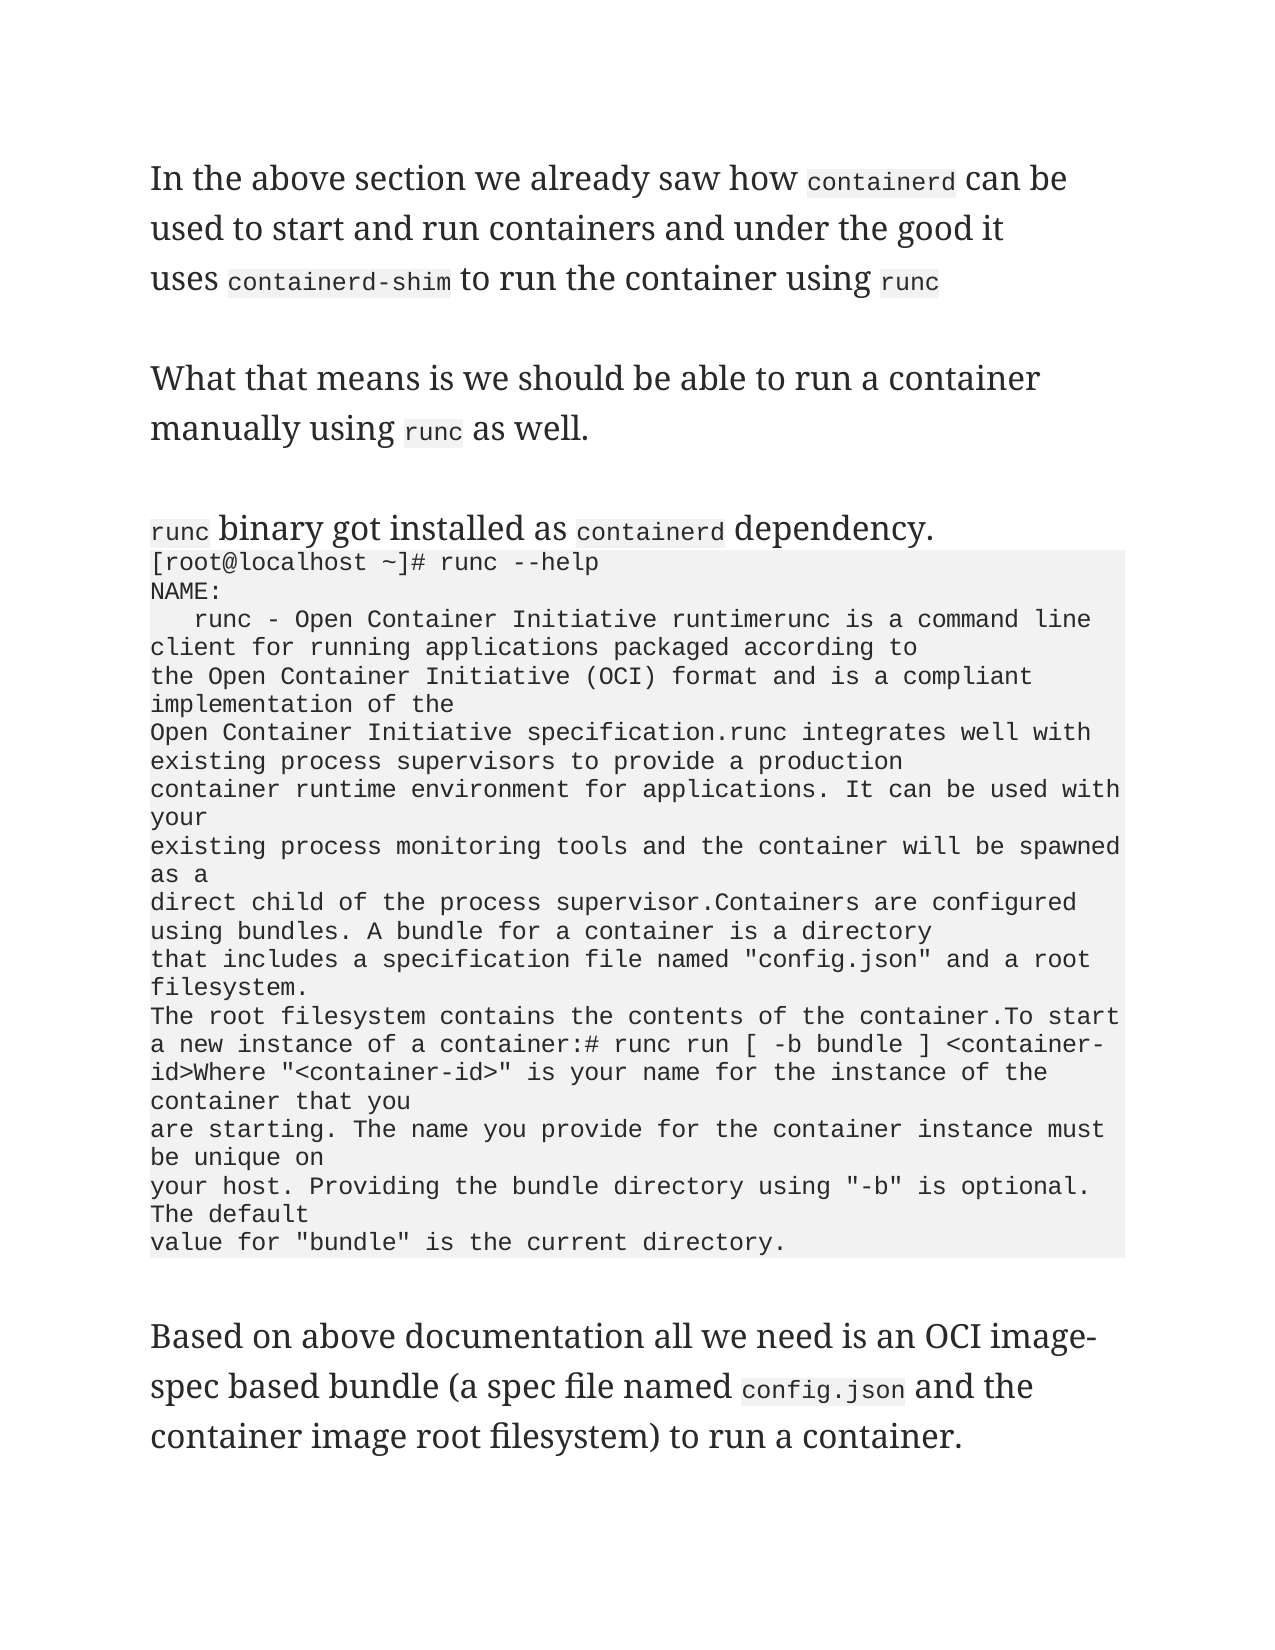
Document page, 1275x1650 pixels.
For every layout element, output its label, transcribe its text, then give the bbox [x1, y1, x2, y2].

text What that means is we should be able to run a container manually using runc as well. [150, 350, 1125, 450]
text Based on above documentation all we need is an OCI image-spec based bundle (a spec file named config.json and the container image root filesystem) to run a container. [150, 1308, 1125, 1458]
text In the above section we already saw how containerd can be used to start and run containers and under the good it uses containerd-shim to run the container using runc [150, 150, 1125, 300]
text [root@localhost ~]# runc --help NAME: runc - Open Container Initiative runtimerunc is a command line client for running applications packaged according to the Open Container Initiative (OCI) format and is a compliant implementation of the Open Container Initiative specification.runc integrates well with existing process supervisors to provide a production container runtime environment for applications. It can be used with your existing process monitoring tools and the container will be spawned as a direct child of the process supervisor.Containers are configured using bundles. A bundle for a container is a directory that includes a specification file named "config.json" and a root filesystem. The root filesystem contains the contents of the container.To start a new instance of a container:# runc run [ -b bundle ] <container-id>Where "<container-id>" is your name for the instance of the container that you are starting. The name you provide for the container instance must be unique on your host. Providing the bundle directory using "-b" is optional. The default value for "bundle" is the current directory. [150, 550, 1125, 1258]
text runc binary got installed as containerd dependency. [150, 500, 1125, 550]
